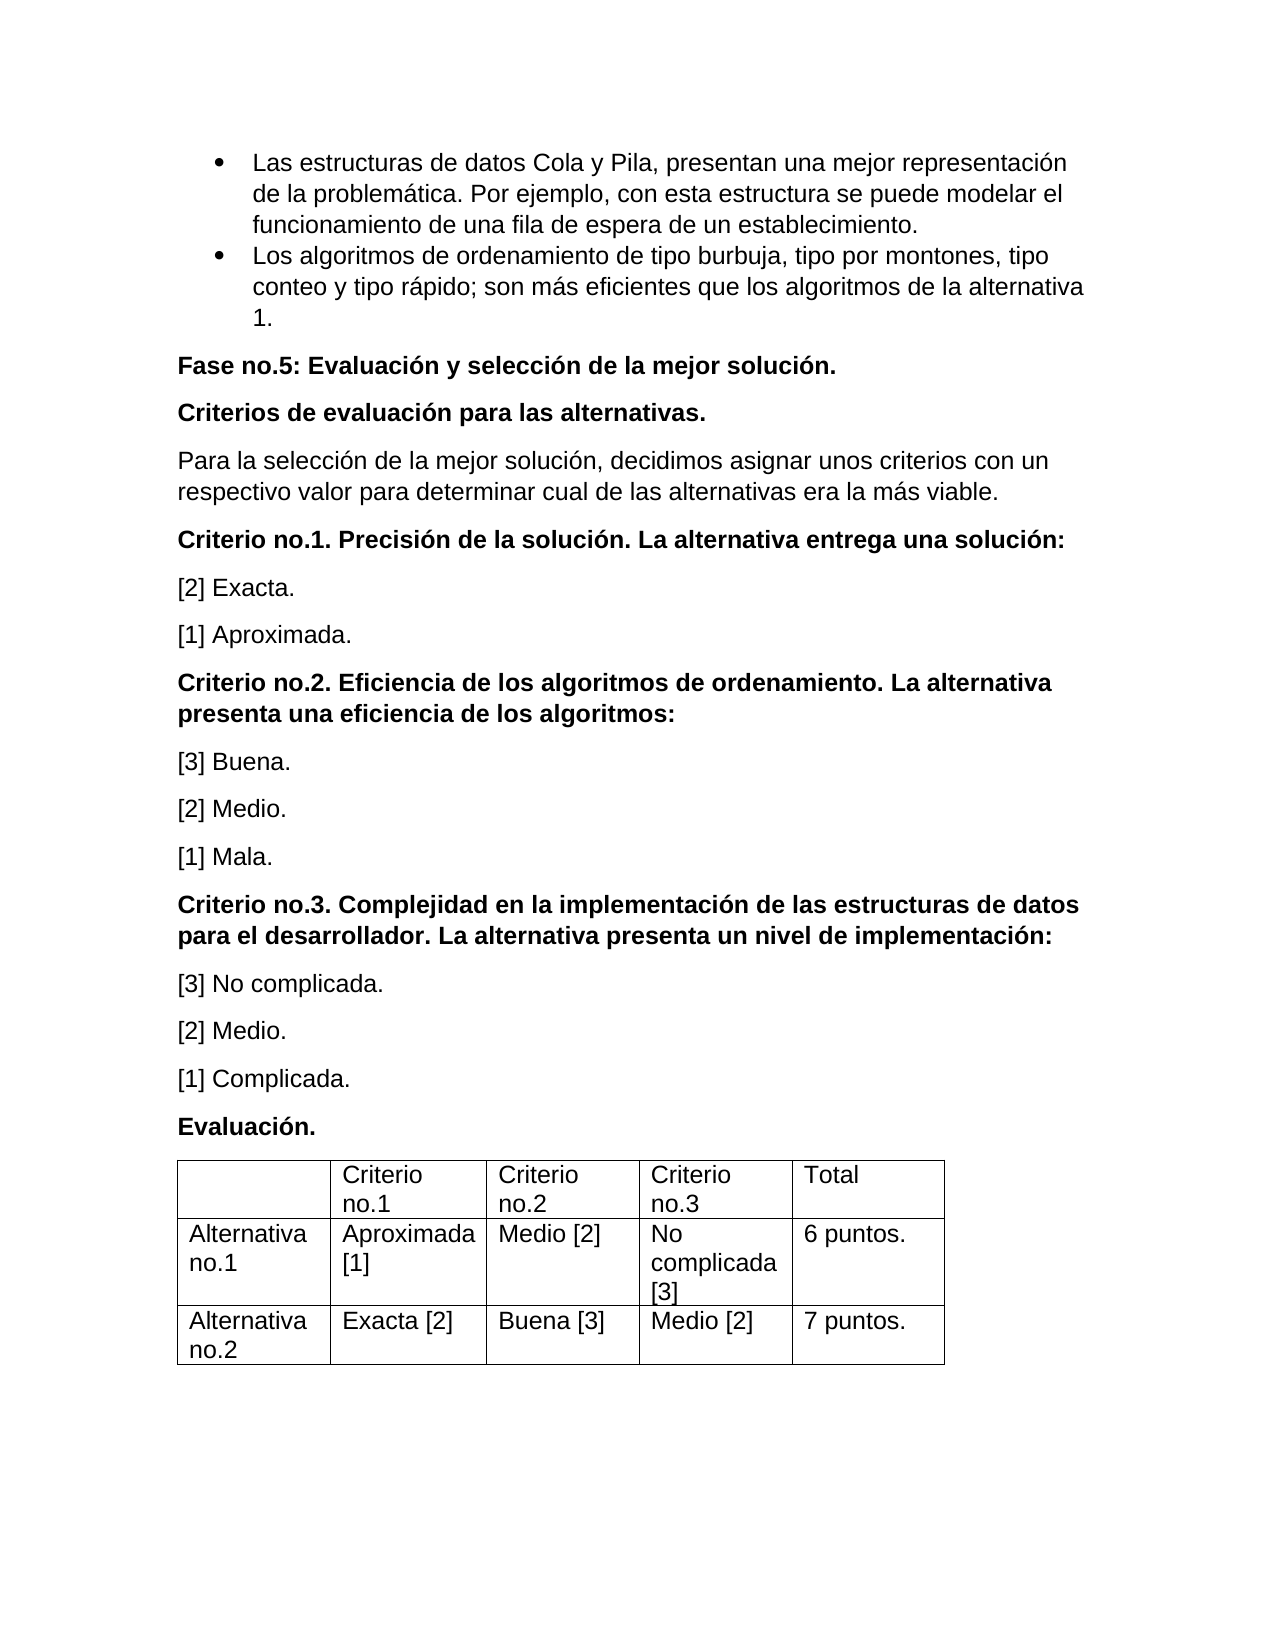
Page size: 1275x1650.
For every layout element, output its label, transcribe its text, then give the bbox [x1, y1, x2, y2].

text [1] Complicada. [177, 1064, 1098, 1093]
table_header Criterio no.1 [331, 1161, 486, 1218]
table_cell Medio [2] [487, 1219, 639, 1305]
text Criterios de evaluación para las alternativas. [177, 398, 1098, 427]
table_cell Alternativa no.1 [178, 1219, 330, 1305]
table_cell Buena [3] [487, 1306, 639, 1364]
table_header Criterio no.2 [487, 1161, 639, 1218]
table_cell Aproximada [1] [331, 1219, 486, 1305]
list Las estructuras de datos Cola y Pila, presentan una mejor representación de la problemática. Por ejemplo, con esta estructura se puede modelar el funcionamiento de una fila de espera de un establecimiento. [215, 148, 1098, 238]
text [3] Buena. [177, 747, 1098, 776]
text [2] Exacta. [177, 573, 1098, 601]
text Fase no.5: Evaluación y selección de la mejor solución. [177, 351, 1098, 379]
text Criterio no.3. Complejidad en la implementación de las estructuras de datos para el desarrollador. La alternativa presenta un nivel de implementación: [177, 890, 1098, 950]
text Criterio no.2. Eficiencia de los algoritmos de ordenamiento. La alternativa presenta una eficiencia de los algoritmos: [177, 668, 1098, 728]
table_header Criterio no.3 [640, 1161, 792, 1218]
table_cell Medio [2] [640, 1306, 792, 1364]
table_header [178, 1161, 330, 1218]
table_cell Alternativa no.2 [178, 1306, 330, 1364]
table_cell No complicada [3] [640, 1219, 792, 1305]
text Para la selección de la mejor solución, decidimos asignar unos criterios con un respectivo valor para determinar cual de las alternativas era la más viable. [177, 446, 1098, 506]
text [1] Mala. [177, 842, 1098, 871]
text [2] Medio. [177, 794, 1098, 823]
table_header Total [793, 1161, 944, 1218]
text [2] Medio. [177, 1016, 1098, 1045]
text [1] Aproximada. [177, 620, 1098, 649]
text [3] No complicada. [177, 969, 1098, 997]
text Evaluación. [177, 1112, 1098, 1141]
table_cell 7 puntos. [793, 1306, 944, 1364]
text Criterio no.1. Precisión de la solución. La alternativa entrega una solución: [177, 525, 1098, 554]
table_cell Exacta [2] [331, 1306, 486, 1364]
list Los algoritmos de ordenamiento de tipo burbuja, tipo por montones, tipo conteo y tipo rápido; son más eficientes que los algoritmos de la alternativa 1. [215, 241, 1098, 332]
table_cell 6 puntos. [793, 1219, 944, 1305]
